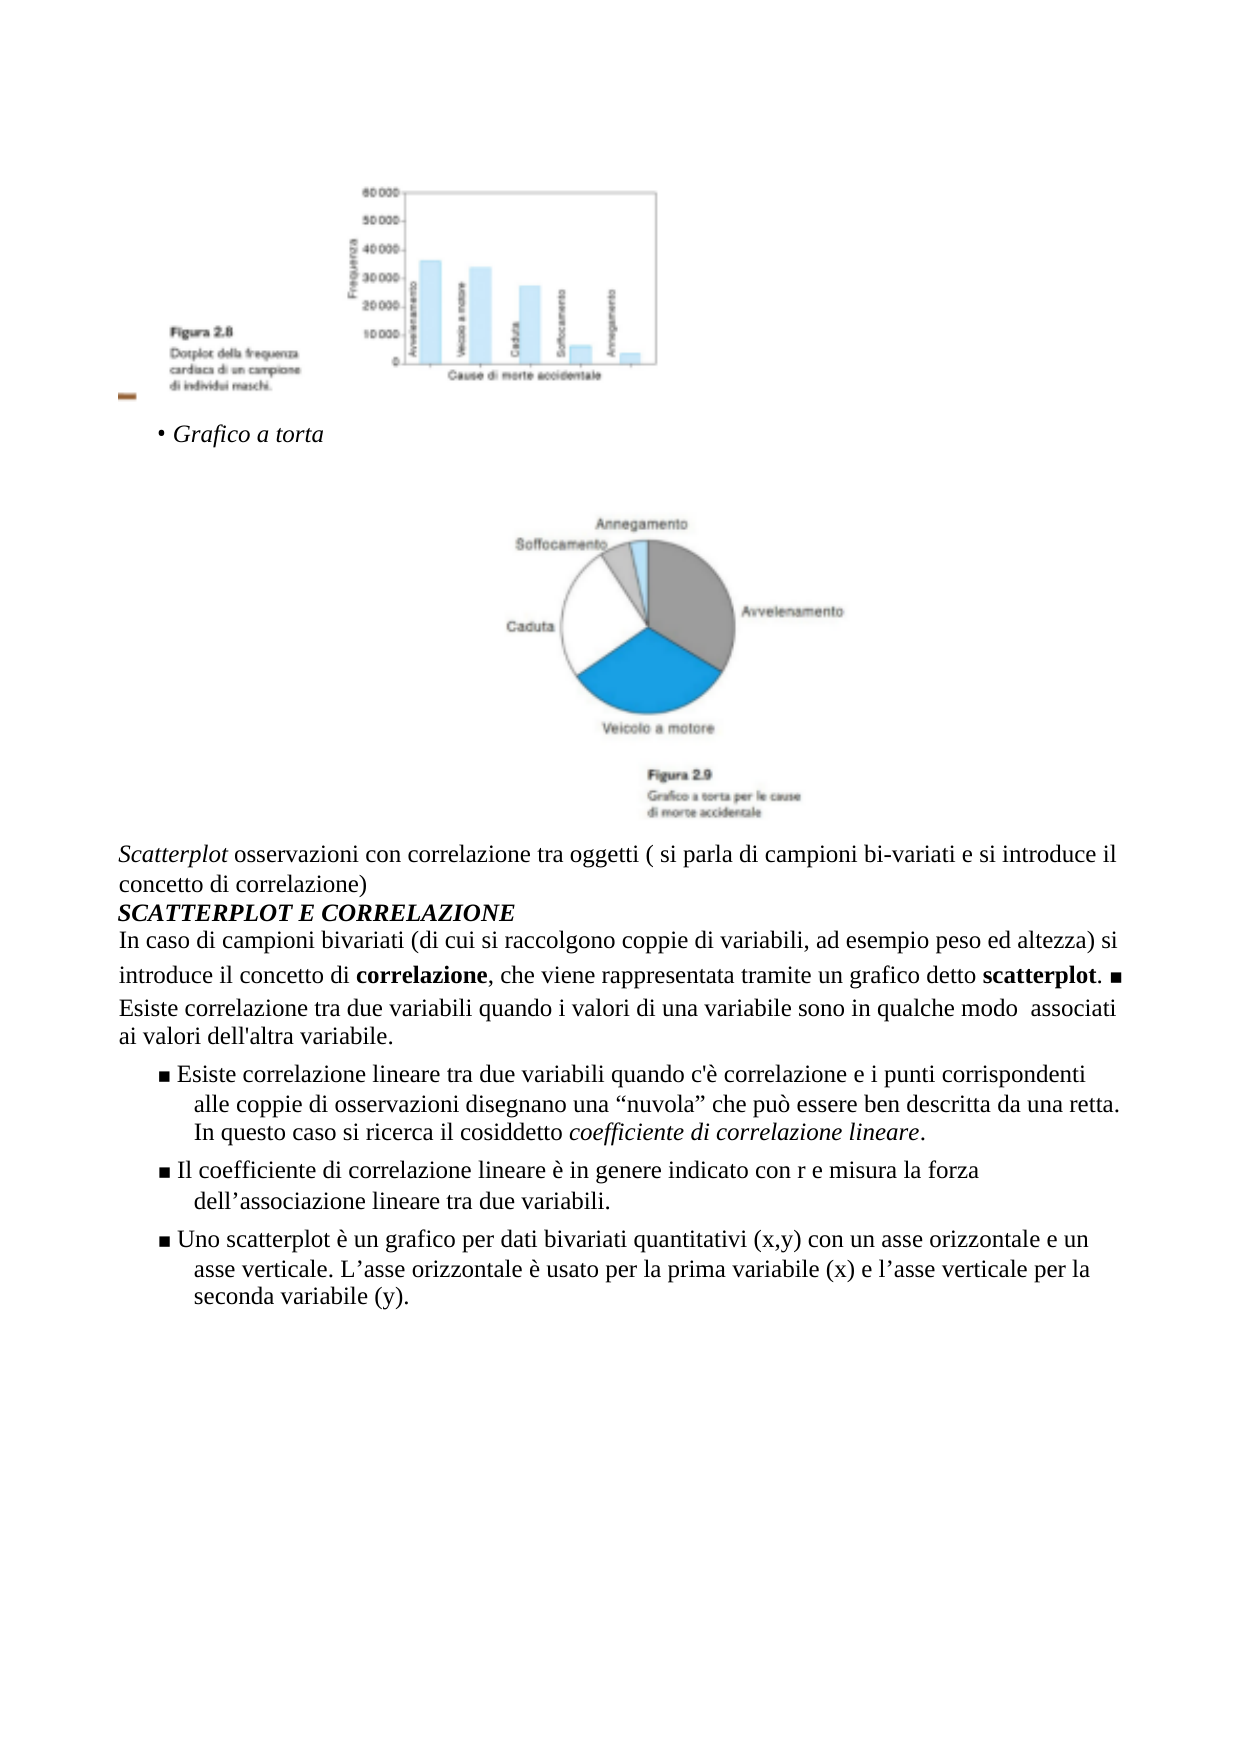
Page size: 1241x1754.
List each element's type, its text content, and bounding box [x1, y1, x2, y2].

picture [453, 460, 864, 839]
text Scatterplot osservazioni con correlazione tra oggetti ( si parla di campioni bi-variati e si introduce il concetto di correlazione) [118, 839, 1129, 897]
text ▪ Uno scatterplot è un grafico per dati bivariati quantitativi (x,y) con un asse orizzontale e un asse verticale. L’asse orizzontale è usato per la prima variabile (x) e l’asse verticale per la seconda variabile (y). [157, 1215, 1112, 1310]
text ▪ Esiste correlazione lineare tra due variabili quando c'è correlazione e i punti corrispondenti alle coppie di osservazioni disegnano una “nuvola” che può essere ben descritta da una retta. In questo caso si ricerca il cosiddetto coefficiente di correlazione lineare. [157, 1050, 1127, 1146]
text SCATTERPLOT E CORRELAZIONE [117, 898, 1167, 927]
picture [118, 145, 664, 406]
text • Grafico a torta [157, 405, 1167, 456]
text In caso di campioni bivariati (di cui si raccolgono coppie di variabili, ad esempio peso ed altezza) si introduce il concetto di correlazione, che viene rappresentata tramite un grafico detto scatterplot. ▪ Esiste correlazione tra due variabili quando i valori di una variabile sono in qualche modo associati ai valori dell'altra variabile. [118, 927, 1125, 1050]
text ▪ Il coefficiente di correlazione lineare è in genere indicato con r e misura la forza dell’associazione lineare tra due variabili. [157, 1146, 1002, 1214]
